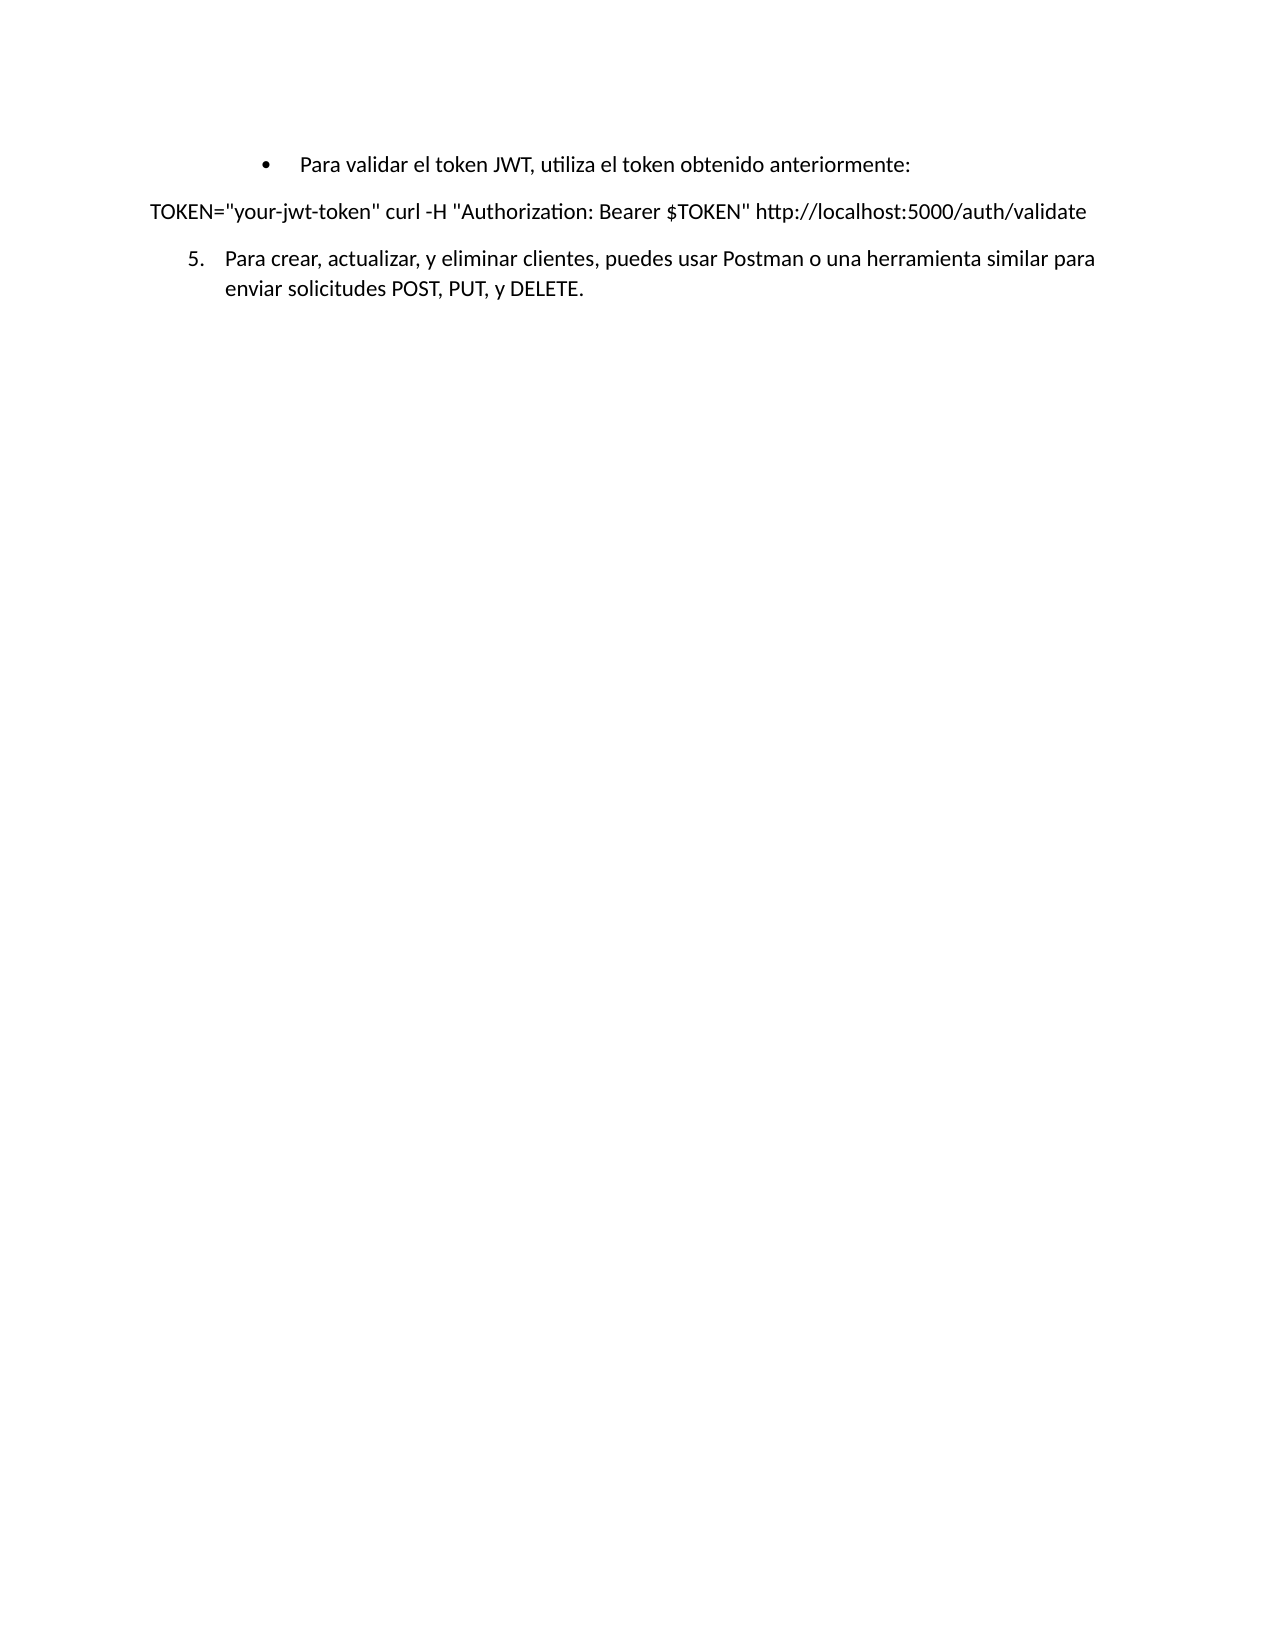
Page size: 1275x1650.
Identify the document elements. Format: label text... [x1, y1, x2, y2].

list Para crear, actualizar, y eliminar clientes, puedes usar Postman o una herramienta similar para enviar solicitudes POST, PUT, y DELETE. [187, 244, 1125, 302]
list Para validar el token JWT, utiliza el token obtenido anteriormente: [262, 150, 1125, 178]
text TOKEN="your-jwt-token" curl -H "Authorization: Bearer $TOKEN" http://localhost:5000/auth/validate [150, 197, 1125, 225]
